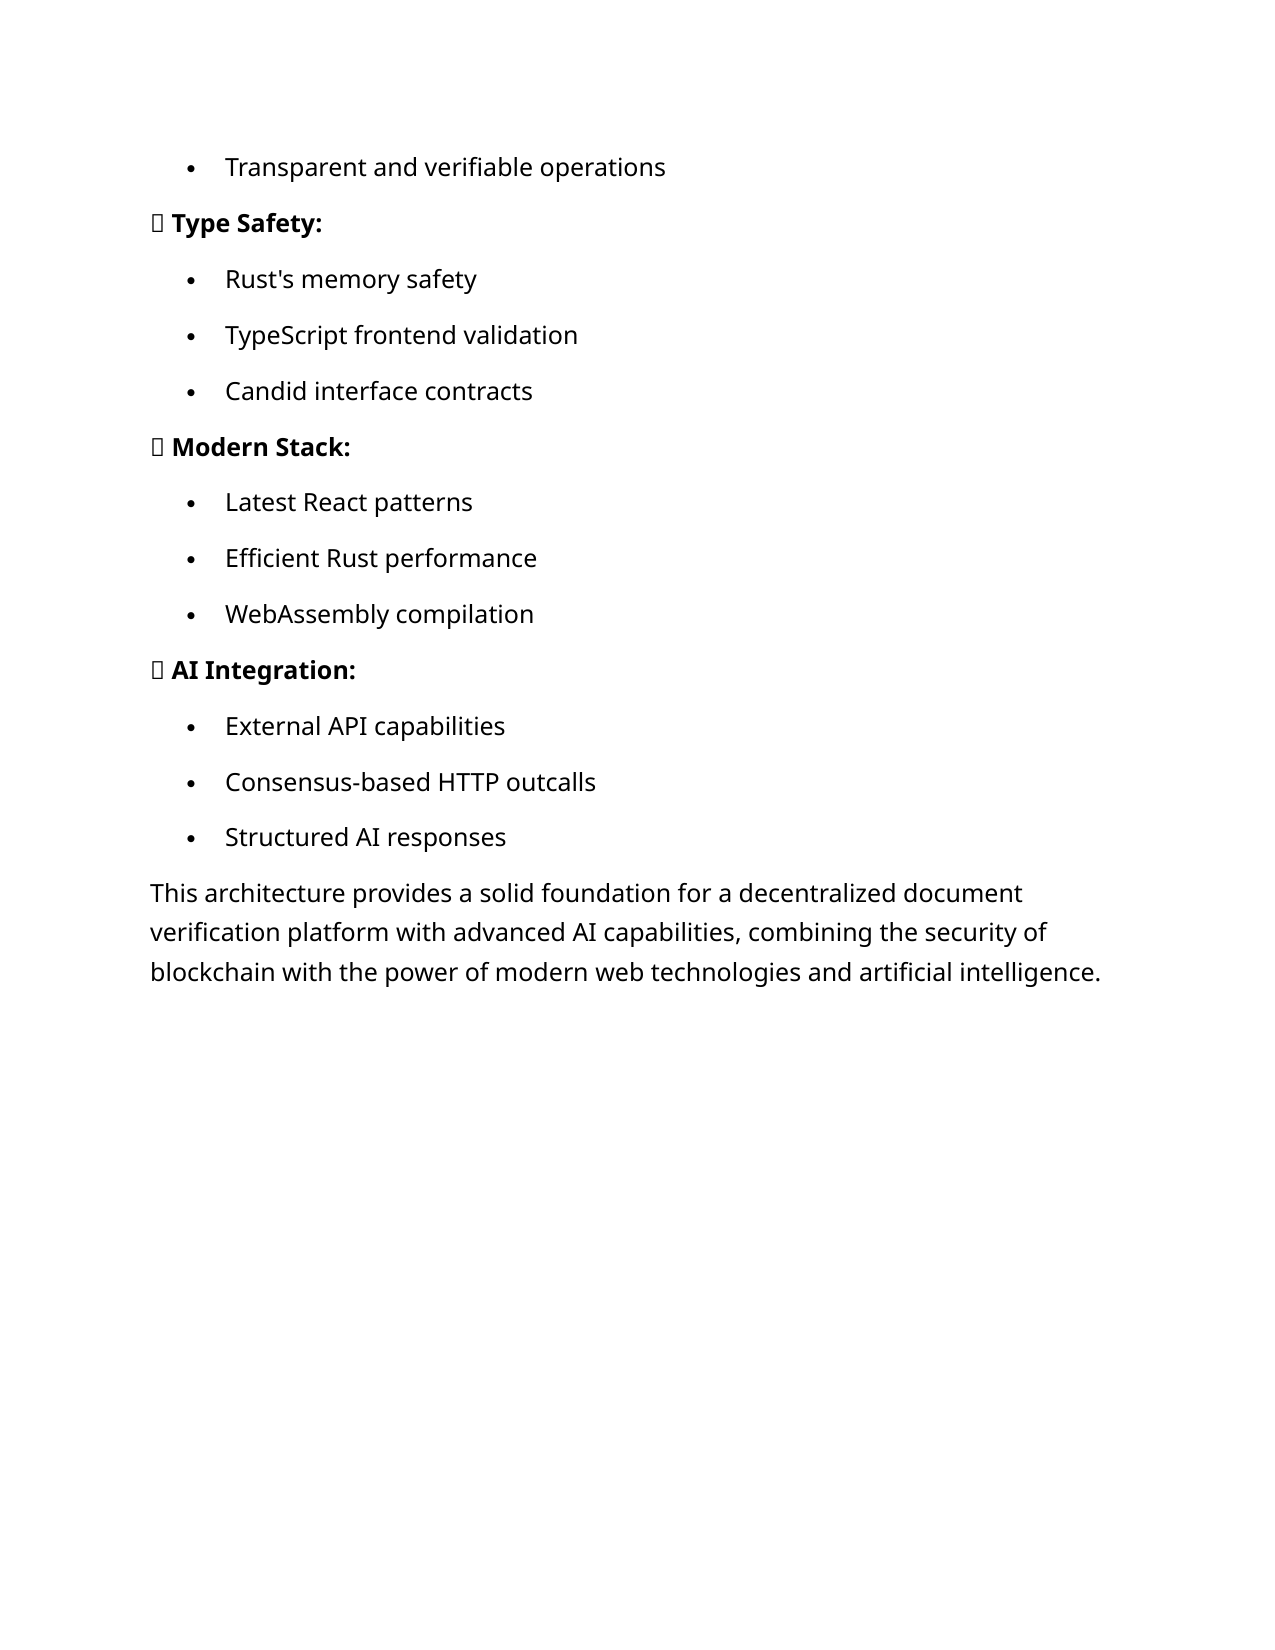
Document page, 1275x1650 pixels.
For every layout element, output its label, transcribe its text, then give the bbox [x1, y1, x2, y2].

list WebAssembly compilation [187, 597, 1125, 631]
list Consensus-based HTTP outcalls [187, 764, 1125, 798]
text ✅ Modern Stack: [150, 429, 1125, 463]
list External API capabilities [187, 708, 1125, 742]
text This architecture provides a solid foundation for a decentralized document verification platform with advanced AI capabilities, combining the security of blockchain with the power of modern web technologies and artificial intelligence. [150, 876, 1125, 988]
list Latest React patterns [187, 485, 1125, 519]
list Structured AI responses [187, 820, 1125, 854]
text ✅ AI Integration: [150, 652, 1125, 687]
list TypeScript frontend validation [187, 317, 1125, 352]
list Rust's memory safety [187, 262, 1125, 296]
list Efficient Rust performance [187, 541, 1125, 575]
text ✅ Type Safety: [150, 206, 1125, 240]
list Candid interface contracts [187, 373, 1125, 407]
list Transparent and verifiable operations [187, 150, 1125, 184]
